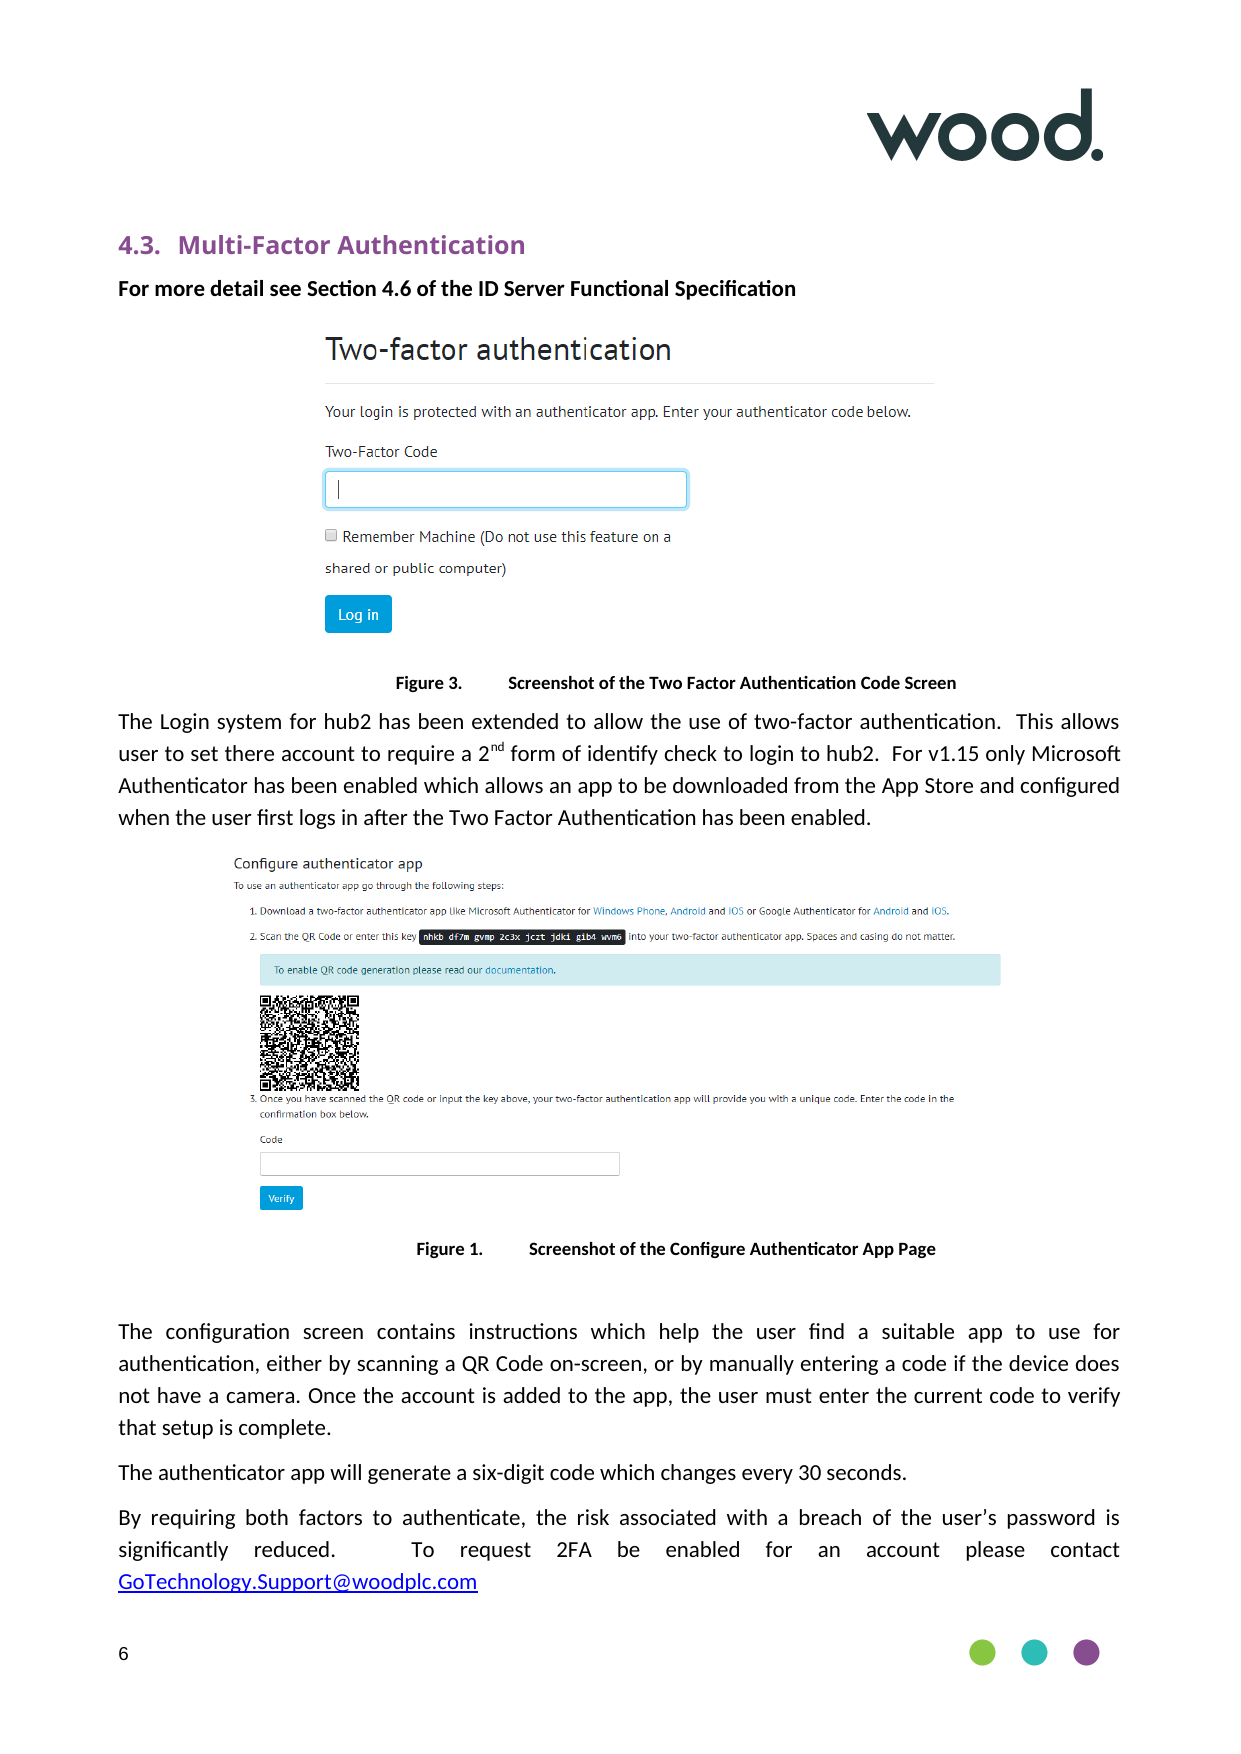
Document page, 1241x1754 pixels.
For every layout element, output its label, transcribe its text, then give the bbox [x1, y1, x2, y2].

text For more detail see Section 4.6 of the ID Server Functional Specification [118, 274, 1122, 302]
picture [217, 848, 1024, 1220]
text The Login system for hub2 has been extended to allow the use of two-factor authentication. This allows user to set there account to require a 2nd form of identify check to login to hub2. For v1.15 only Microsoft Authenticator has been enabled which allows an app to be downloaded from the App Store and configured when the user first logs in after the Two Factor Authentication has been enabled. [118, 707, 1122, 831]
text The configuration screen contains instructions which help the user find a suitable app to use for authentication, either by scanning a QR Code on-screen, or by manually entering a code if the device does not have a camera. Once the account is added to the app, the user must enter the current code to verify that setup is complete. [118, 1317, 1122, 1441]
text By requiring both factors to authenticate, the risk associated with a breach of the user’s password is significantly reduced. To request 2FA be enabled for an account please contact GoTechnology.Support@woodplc.com [118, 1503, 1122, 1595]
list Screenshot of the Configure Authenticator App Page [231, 1237, 1122, 1259]
text The authenticator app will generate a six-digit code which changes every 30 seconds. [118, 1458, 1122, 1486]
picture [969, 1600, 1241, 1754]
picture [306, 319, 935, 655]
subtitle Multi-Factor Authentication [118, 228, 1122, 262]
picture [867, 0, 1222, 161]
text Screenshot of the Two Factor Authentication Code Screen [231, 671, 1122, 694]
